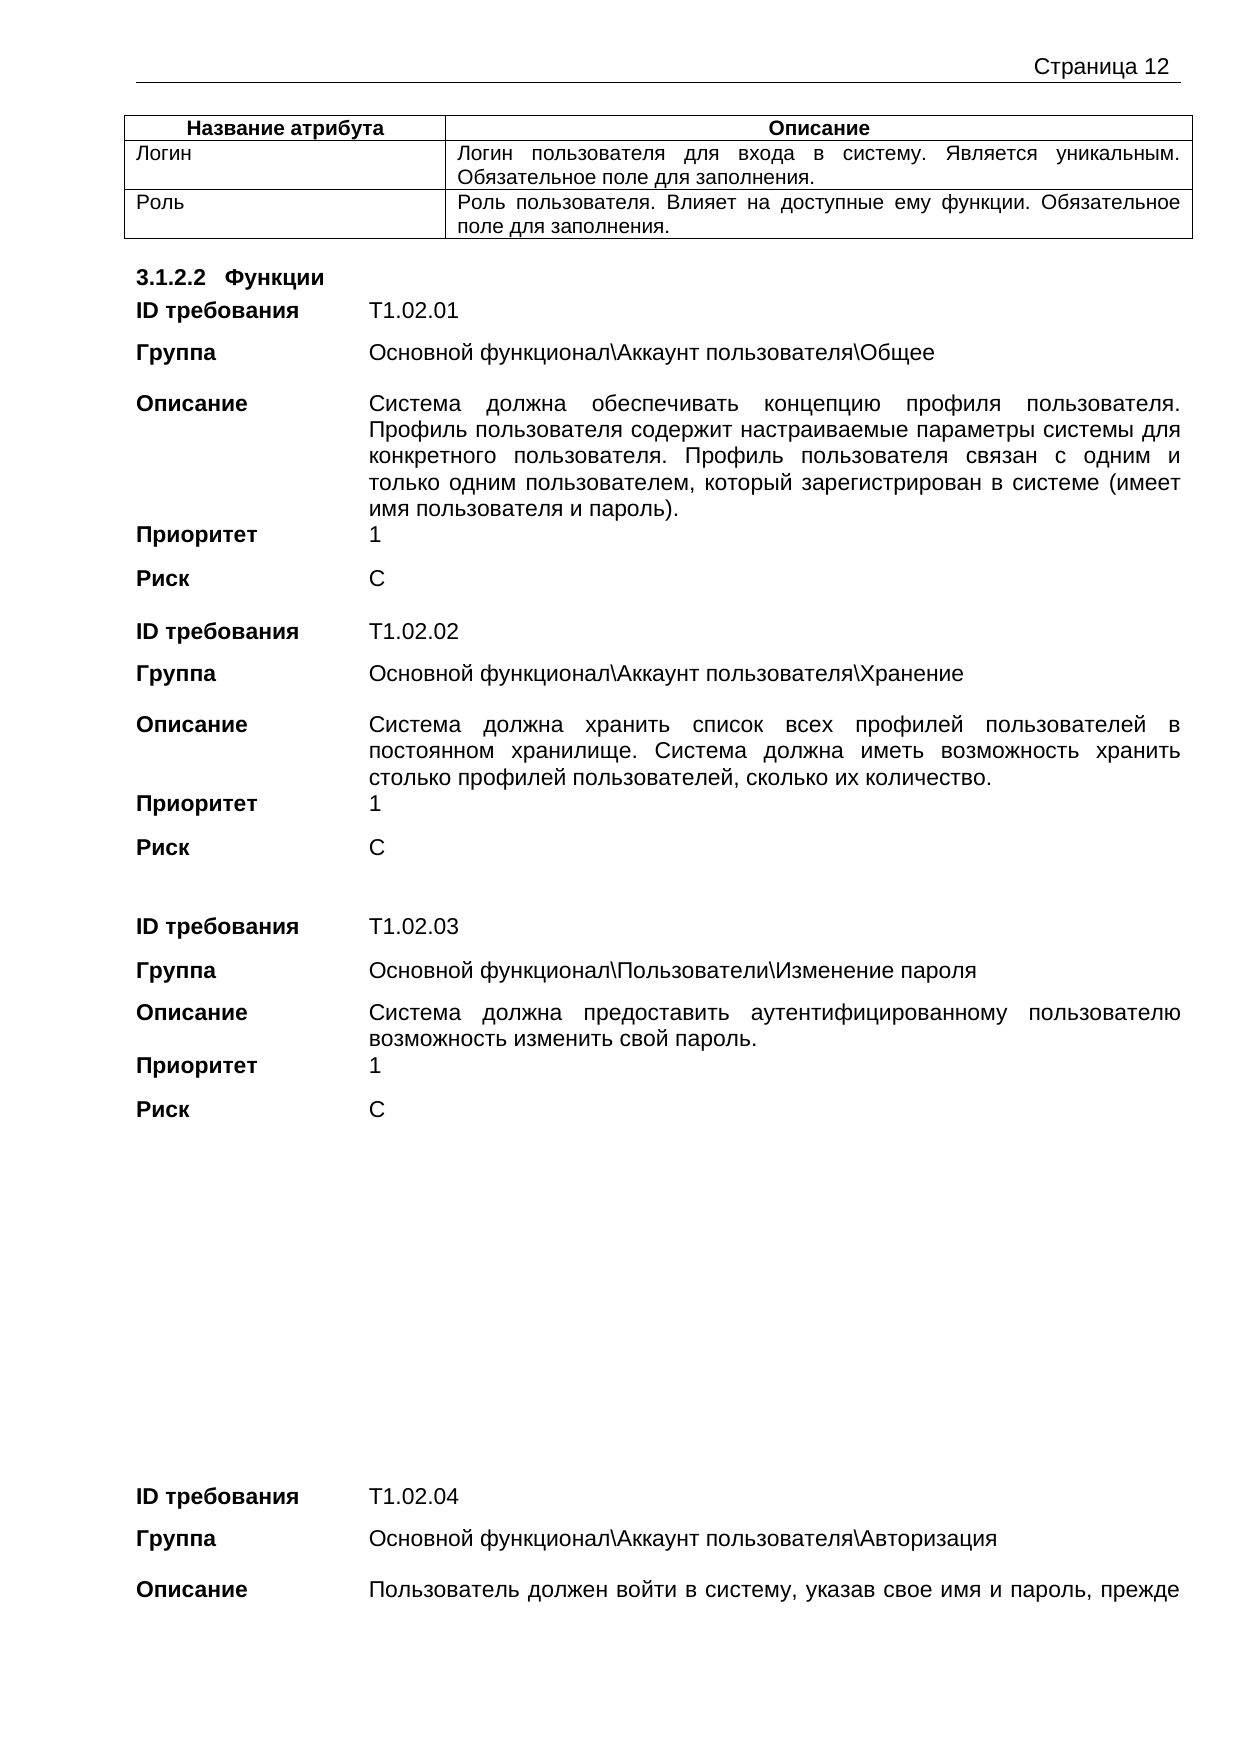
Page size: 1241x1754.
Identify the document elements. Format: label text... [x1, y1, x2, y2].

table_cell Приоритет [125, 790, 357, 834]
table_cell Группа [125, 1525, 357, 1576]
table_cell Группа [125, 660, 357, 711]
table_cell Основной функционал\Аккаунт пользователя\Общее [357, 339, 1192, 389]
table_cell Группа [125, 957, 357, 999]
table_cell Описание [125, 711, 357, 790]
table_cell Логин [125, 141, 445, 189]
table_cell Приоритет [125, 1052, 357, 1096]
table_header Название атрибута [125, 116, 445, 140]
table_cell Риск [125, 834, 357, 913]
table_header Описание [446, 116, 1192, 140]
table_cell Описание [125, 999, 357, 1052]
table_header ID требования [125, 1483, 357, 1525]
table_cell 1 [357, 1052, 1192, 1096]
table_cell Роль [125, 190, 445, 238]
subtitle Функции [136, 264, 1181, 291]
table_cell Риск [125, 1096, 357, 1141]
table_header Т1.02.01 [357, 297, 1192, 338]
table_cell Т1.02.02 [357, 618, 1192, 660]
table_cell Система должна хранить список всех профилей пользователей в постоянном хранилище. Система должна иметь возможность хранить столько профилей пользователей, сколько их количество. [357, 711, 1192, 790]
table_cell Описание [125, 390, 357, 521]
table_cell Система должна предоставить аутентифицированному пользователю возможность изменить свой пароль. [357, 999, 1192, 1052]
table_header Т1.02.04 [357, 1483, 1192, 1525]
table_cell Риск [125, 565, 357, 618]
table_cell Основной функционал\Аккаунт пользователя\Авторизация [357, 1525, 1192, 1576]
table_cell Логин пользователя для входа в систему. Является уникальным. Обязательное поле для заполнения. [446, 141, 1192, 189]
table_cell Т1.02.03 [357, 913, 1192, 957]
table_cell Описание [125, 1576, 357, 1604]
table_cell C [357, 834, 1192, 913]
table_cell ID требования [125, 913, 357, 957]
table_cell C [357, 1096, 1192, 1141]
table_cell C [357, 565, 1192, 618]
table_cell 1 [357, 521, 1192, 565]
table_cell Роль пользователя. Влияет на доступные ему функции. Обязательное поле для заполнения. [446, 190, 1192, 238]
table_cell Основной функционал\Пользователи\Изменение пароля [357, 957, 1192, 999]
table_cell Приоритет [125, 521, 357, 565]
table_cell ID требования [125, 618, 357, 660]
table_cell 1 [357, 790, 1192, 834]
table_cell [357, 1576, 1192, 1604]
table_header ID требования [125, 297, 357, 338]
table_cell Система должна обеспечивать концепцию профиля пользователя. Профиль пользователя содержит настраиваемые параметры системы для конкретного пользователя. Профиль пользователя связан с одним и только одним пользователем, который зарегистрирован в системе (имеет имя пользователя и пароль). [357, 390, 1192, 521]
table_cell Основной функционал\Аккаунт пользователя\Хранение [357, 660, 1192, 711]
table_cell Группа [125, 339, 357, 389]
